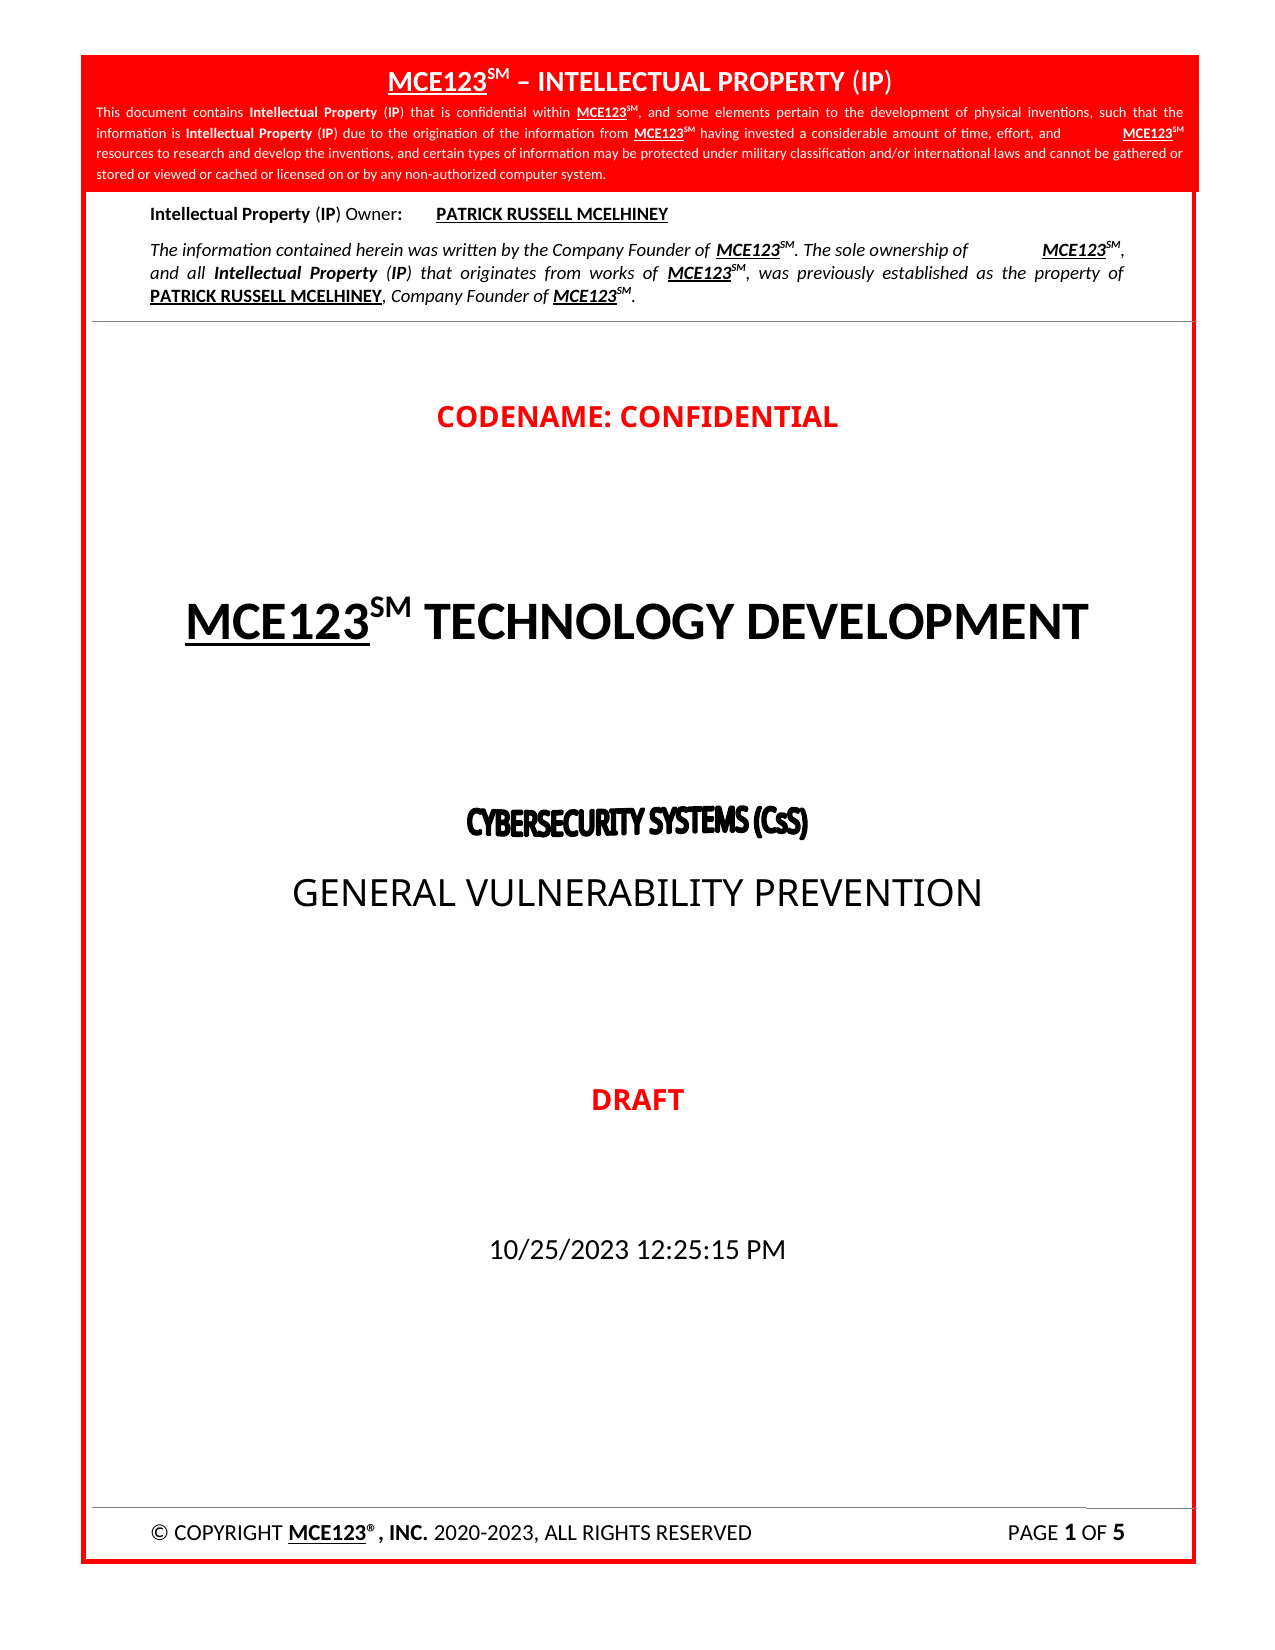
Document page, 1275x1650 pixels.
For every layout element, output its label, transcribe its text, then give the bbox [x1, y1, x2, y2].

text DRAFT [150, 1079, 1125, 1119]
subtitle GENERAL VULNERABILITY PREVENTION [150, 866, 1125, 917]
text MCE123SM TECHNOLOGY DEVELOPMENT [150, 586, 1125, 653]
text 10/25/2023 12:25:15 PM [150, 1231, 1125, 1266]
text CODENAME: CONFIDENTIAL [150, 396, 1125, 436]
